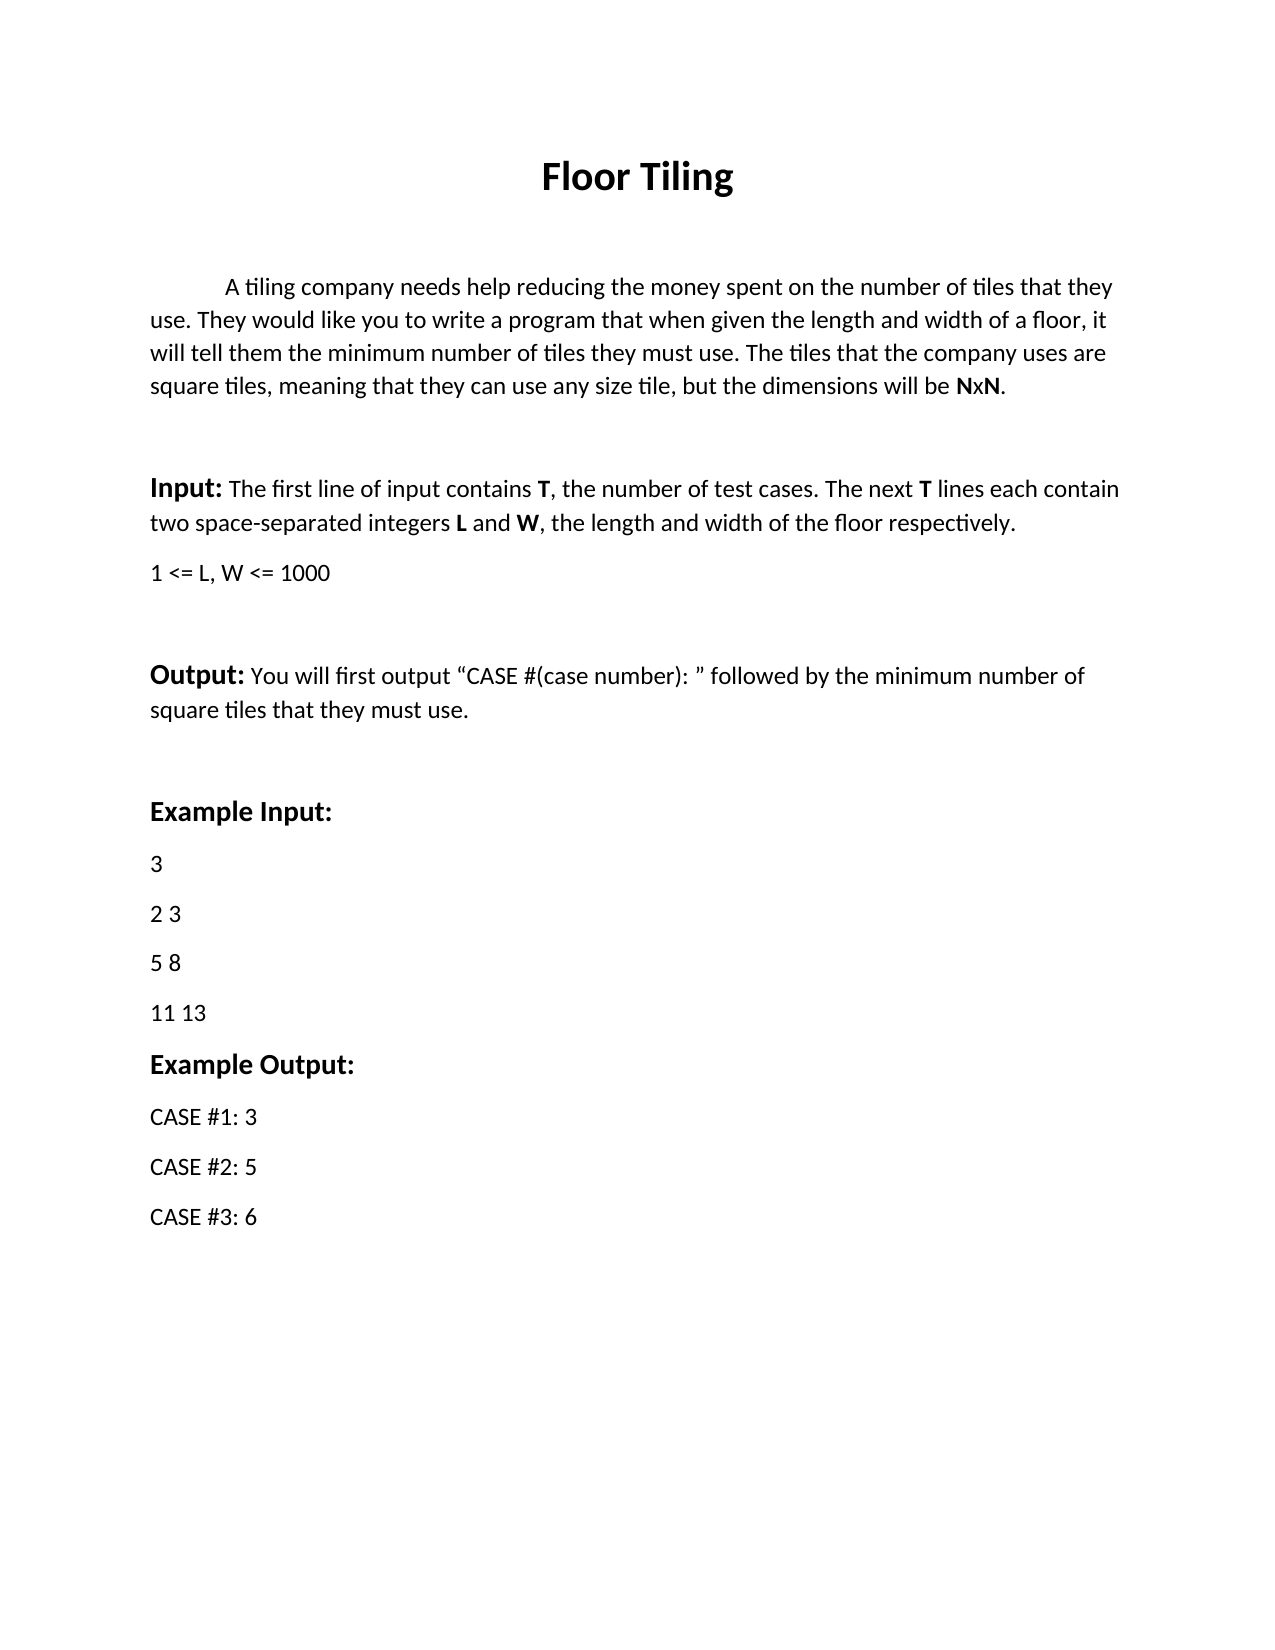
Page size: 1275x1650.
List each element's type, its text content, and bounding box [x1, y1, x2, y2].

text Input: The first line of input contains T, the number of test cases. The next T lines each contain two space-separated integers L and W, the length and width of the floor respectively. [150, 469, 1125, 538]
text CASE #1: 3 [150, 1102, 1125, 1132]
text Floor Tiling [150, 150, 1125, 201]
text 3 [150, 848, 1125, 879]
text Example Input: [150, 793, 1125, 829]
text 11 13 [150, 997, 1125, 1027]
text 2 3 [150, 898, 1125, 928]
text 5 8 [150, 947, 1125, 978]
text Output: You will first output “CASE #(case number): ” followed by the minimum number of square tiles that they must use. [150, 656, 1125, 724]
text A tiling company needs help reducing the money spent on the number of tiles that they use. They would like you to write a program that when given the length and width of a floor, it will tell them the minimum number of tiles they must use. The tiles that the company uses are square tiles, meaning that they can use any size tile, but the dimensions will be NxN. [150, 271, 1125, 400]
text CASE #3: 6 [150, 1201, 1125, 1231]
text CASE #2: 5 [150, 1151, 1125, 1182]
text 1 <= L, W <= 1000 [150, 557, 1125, 587]
text Example Output: [150, 1046, 1125, 1082]
